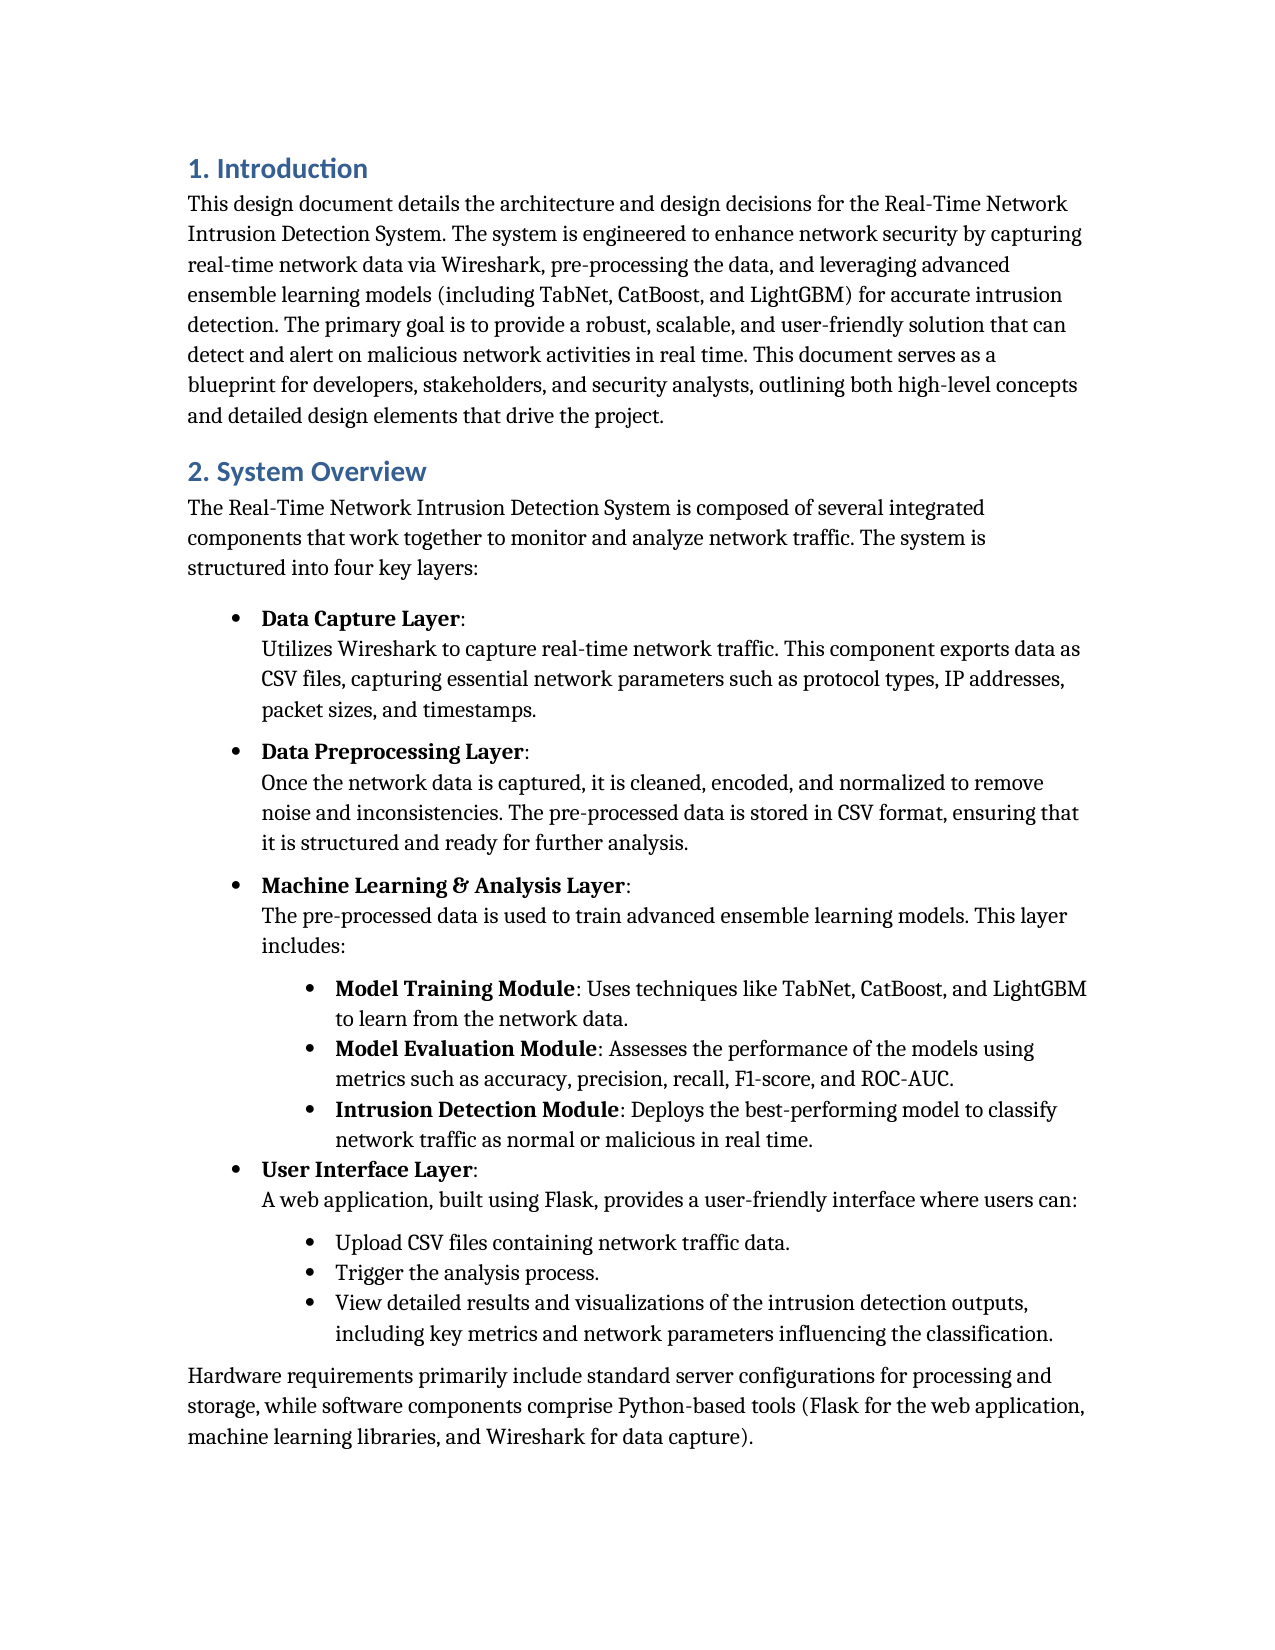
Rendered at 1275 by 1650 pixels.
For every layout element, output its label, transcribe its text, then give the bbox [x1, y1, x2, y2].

subtitle 1. Introduction [187, 150, 1087, 186]
list Intrusion Detection Module: Deploys the best-performing model to classify network traffic as normal or malicious in real time. [306, 1096, 1087, 1153]
list Machine Learning & Analysis Layer: The pre-processed data is used to train advanced ensemble learning models. This layer includes: [232, 872, 1087, 959]
subtitle 2. System Overview [187, 453, 1087, 489]
text The Real-Time Network Intrusion Detection System is composed of several integrated components that work together to monitor and analyze network traffic. The system is structured into four key layers: [187, 494, 1087, 581]
list Model Evaluation Module: Assesses the performance of the models using metrics such as accuracy, precision, recall, F1-score, and ROC-AUC. [306, 1036, 1087, 1093]
list Data Capture Layer: Utilizes Wireshark to capture real-time network traffic. This component exports data as CSV files, capturing essential network parameters such as protocol types, IP addresses, packet sizes, and timestamps. [232, 606, 1087, 723]
list User Interface Layer: A web application, built using Flask, provides a user-friendly interface where users can: [232, 1157, 1087, 1213]
text This design document details the architecture and design decisions for the Real-Time Network Intrusion Detection System. The system is engineered to enhance network security by capturing real-time network data via Wireshark, pre-processing the data, and leveraging advanced ensemble learning models (including TabNet, CatBoost, and LightGBM) for accurate intrusion detection. The primary goal is to provide a robust, scalable, and user-friendly solution that can detect and alert on malicious network activities in real time. This document serves as a blueprint for developers, stakeholders, and security analysts, outlining both high-level concepts and detailed design elements that drive the project. [187, 191, 1087, 429]
list Upload CSV files containing network traffic data. [306, 1230, 1087, 1256]
list Trigger the analysis process. [306, 1260, 1087, 1286]
list View detailed results and visualizations of the intrusion detection outputs, including key metrics and network parameters influencing the classification. [306, 1290, 1087, 1347]
list Model Training Module: Uses techniques like TabNet, CatBoost, and LightGBM to learn from the network data. [306, 976, 1087, 1032]
list Data Preprocessing Layer: Once the network data is captured, it is cleaned, encoded, and normalized to remove noise and inconsistencies. The pre-processed data is stored in CSV format, ensuring that it is structured and ready for further analysis. [232, 739, 1087, 856]
text Hardware requirements primarily include standard server configurations for processing and storage, while software components comprise Python-based tools (Flask for the web application, machine learning libraries, and Wireshark for data capture). [187, 1363, 1087, 1450]
